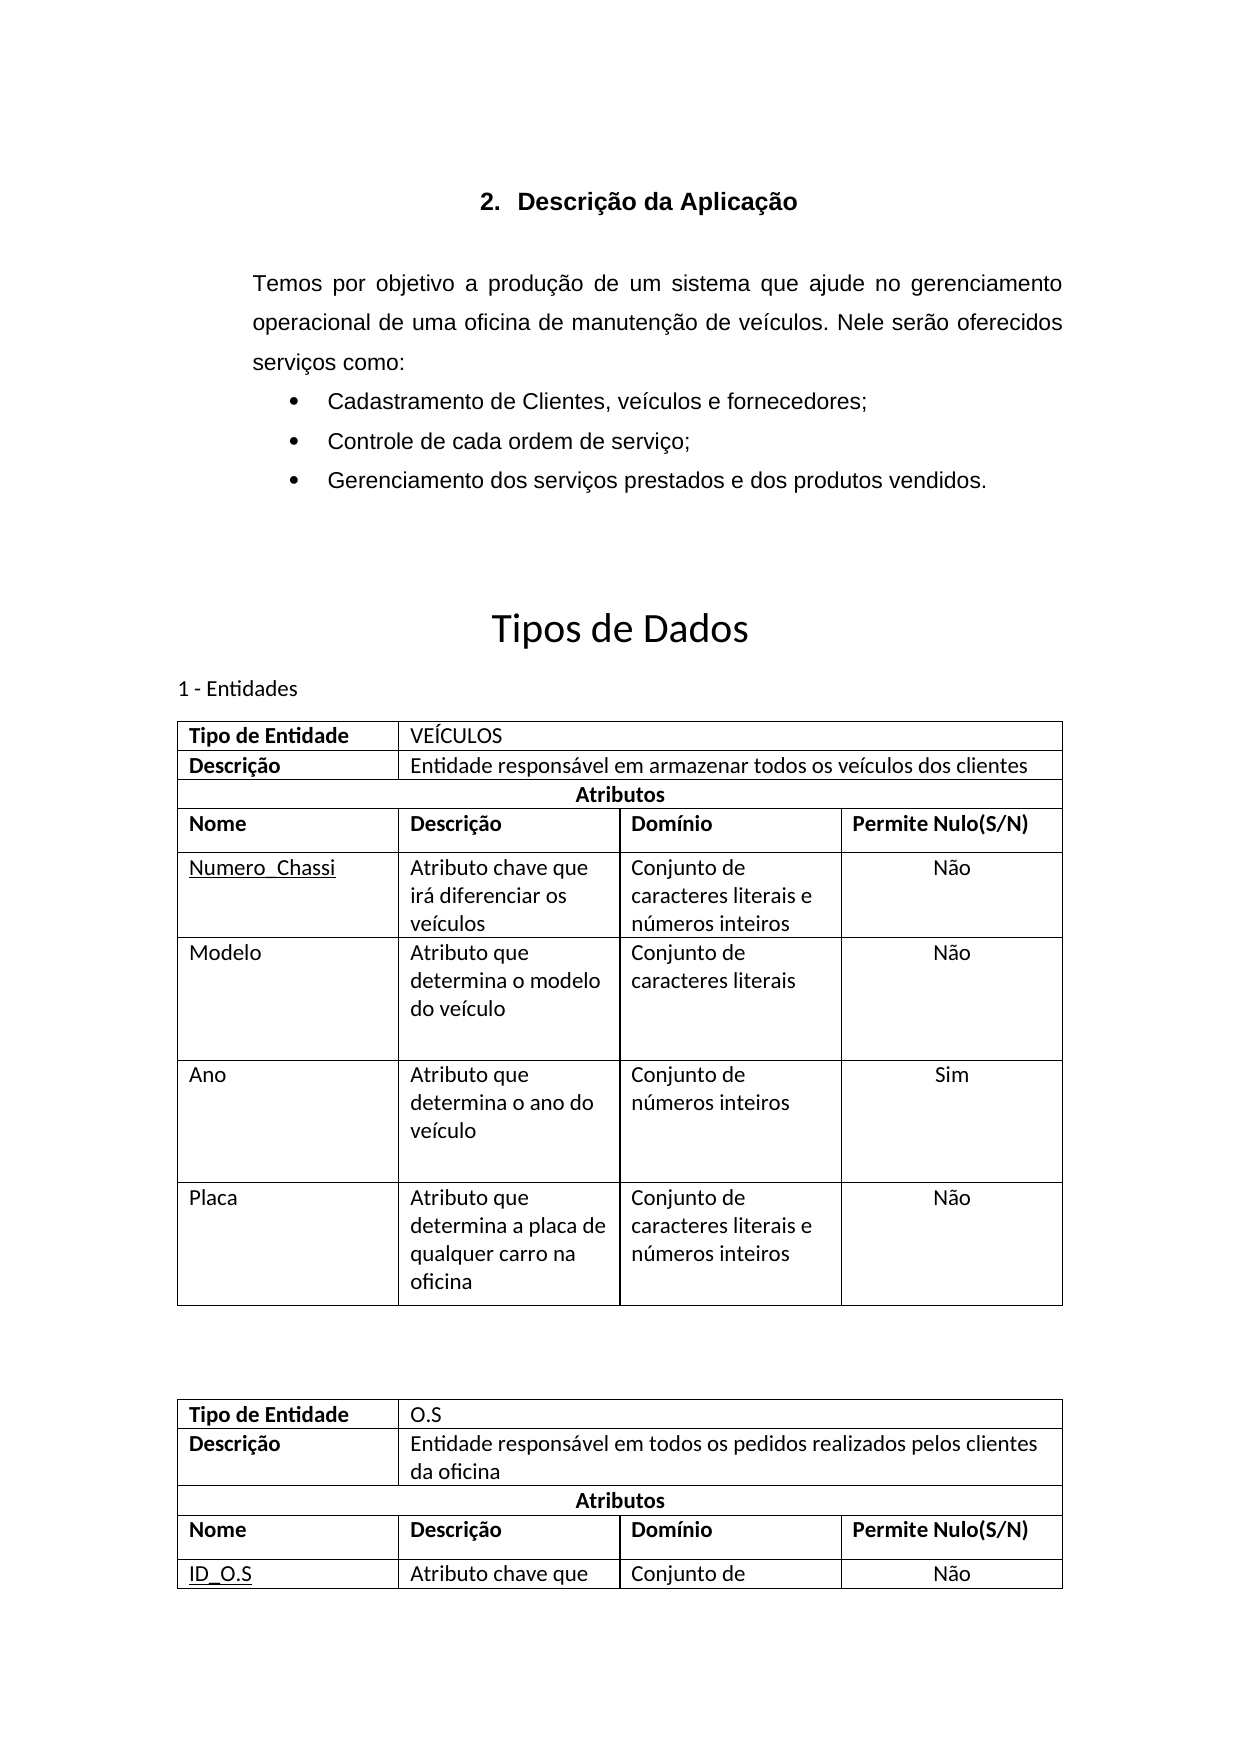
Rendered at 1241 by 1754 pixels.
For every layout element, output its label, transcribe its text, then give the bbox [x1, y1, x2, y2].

list Cadastramento de Clientes, veículos e fornecedores; [290, 388, 1063, 414]
list Gerenciamento dos serviços prestados e dos produtos vendidos. [290, 467, 1063, 493]
table_cell Conjunto de caracteres literais e números inteiros [621, 853, 841, 937]
table_cell Atributos [178, 1486, 1062, 1514]
table_cell ID_O.S [178, 1560, 398, 1588]
table_cell Numero_Chassi [178, 853, 398, 937]
table_cell Atributo que determina a placa de qualquer carro na oficina [399, 1183, 619, 1304]
table_header O.S [399, 1400, 1062, 1428]
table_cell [621, 1560, 841, 1588]
table_cell Não [842, 853, 1062, 937]
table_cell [399, 1560, 619, 1588]
table_cell Permite Nulo(S/N) [842, 1516, 1062, 1558]
table_cell Descrição [399, 1516, 619, 1558]
table_header Tipo de Entidade [178, 722, 398, 750]
table_cell Descrição [399, 809, 619, 852]
table_cell Domínio [621, 1516, 841, 1558]
table_cell Não [842, 1560, 1062, 1588]
list Temos por objetivo a produção de um sistema que ajude no gerenciamento operacional de uma oficina de manutenção de veículos. Nele serão oferecidos serviços como: [252, 270, 1063, 375]
table_cell Placa [178, 1183, 398, 1304]
table_cell Nome [178, 1516, 398, 1558]
table_header VEÍCULOS [399, 722, 1062, 750]
table_cell Atributos [178, 780, 1062, 808]
list Descrição da Aplicação [215, 187, 1063, 216]
table_cell Atributo que determina o modelo do veículo [399, 938, 619, 1059]
text Tipos de Dados [177, 602, 1063, 653]
table_cell Conjunto de caracteres literais e números inteiros [621, 1183, 841, 1304]
table_cell Descrição [178, 751, 398, 779]
table_cell Modelo [178, 938, 398, 1059]
table_cell Não [842, 1183, 1062, 1304]
table_cell Atributo que determina o ano do veículo [399, 1061, 619, 1182]
table_cell Permite Nulo(S/N) [842, 809, 1062, 852]
table_cell Sim [842, 1061, 1062, 1182]
table_cell Ano [178, 1061, 398, 1182]
table_cell Entidade responsável em todos os pedidos realizados pelos clientes da oficina [399, 1429, 1062, 1485]
table_cell Não [842, 938, 1062, 1059]
text 1 - Entidades [177, 674, 1063, 702]
table_cell Entidade responsável em armazenar todos os veículos dos clientes [399, 751, 1062, 779]
table_header Tipo de Entidade [178, 1400, 398, 1428]
list Controle de cada ordem de serviço; [290, 428, 1063, 454]
table_cell Nome [178, 809, 398, 852]
table_cell Atributo chave que irá diferenciar os veículos [399, 853, 619, 937]
table_cell Conjunto de números inteiros [621, 1061, 841, 1182]
table_cell Domínio [621, 809, 841, 852]
table_cell Descrição [178, 1429, 398, 1485]
table_cell Conjunto de caracteres literais [621, 938, 841, 1059]
